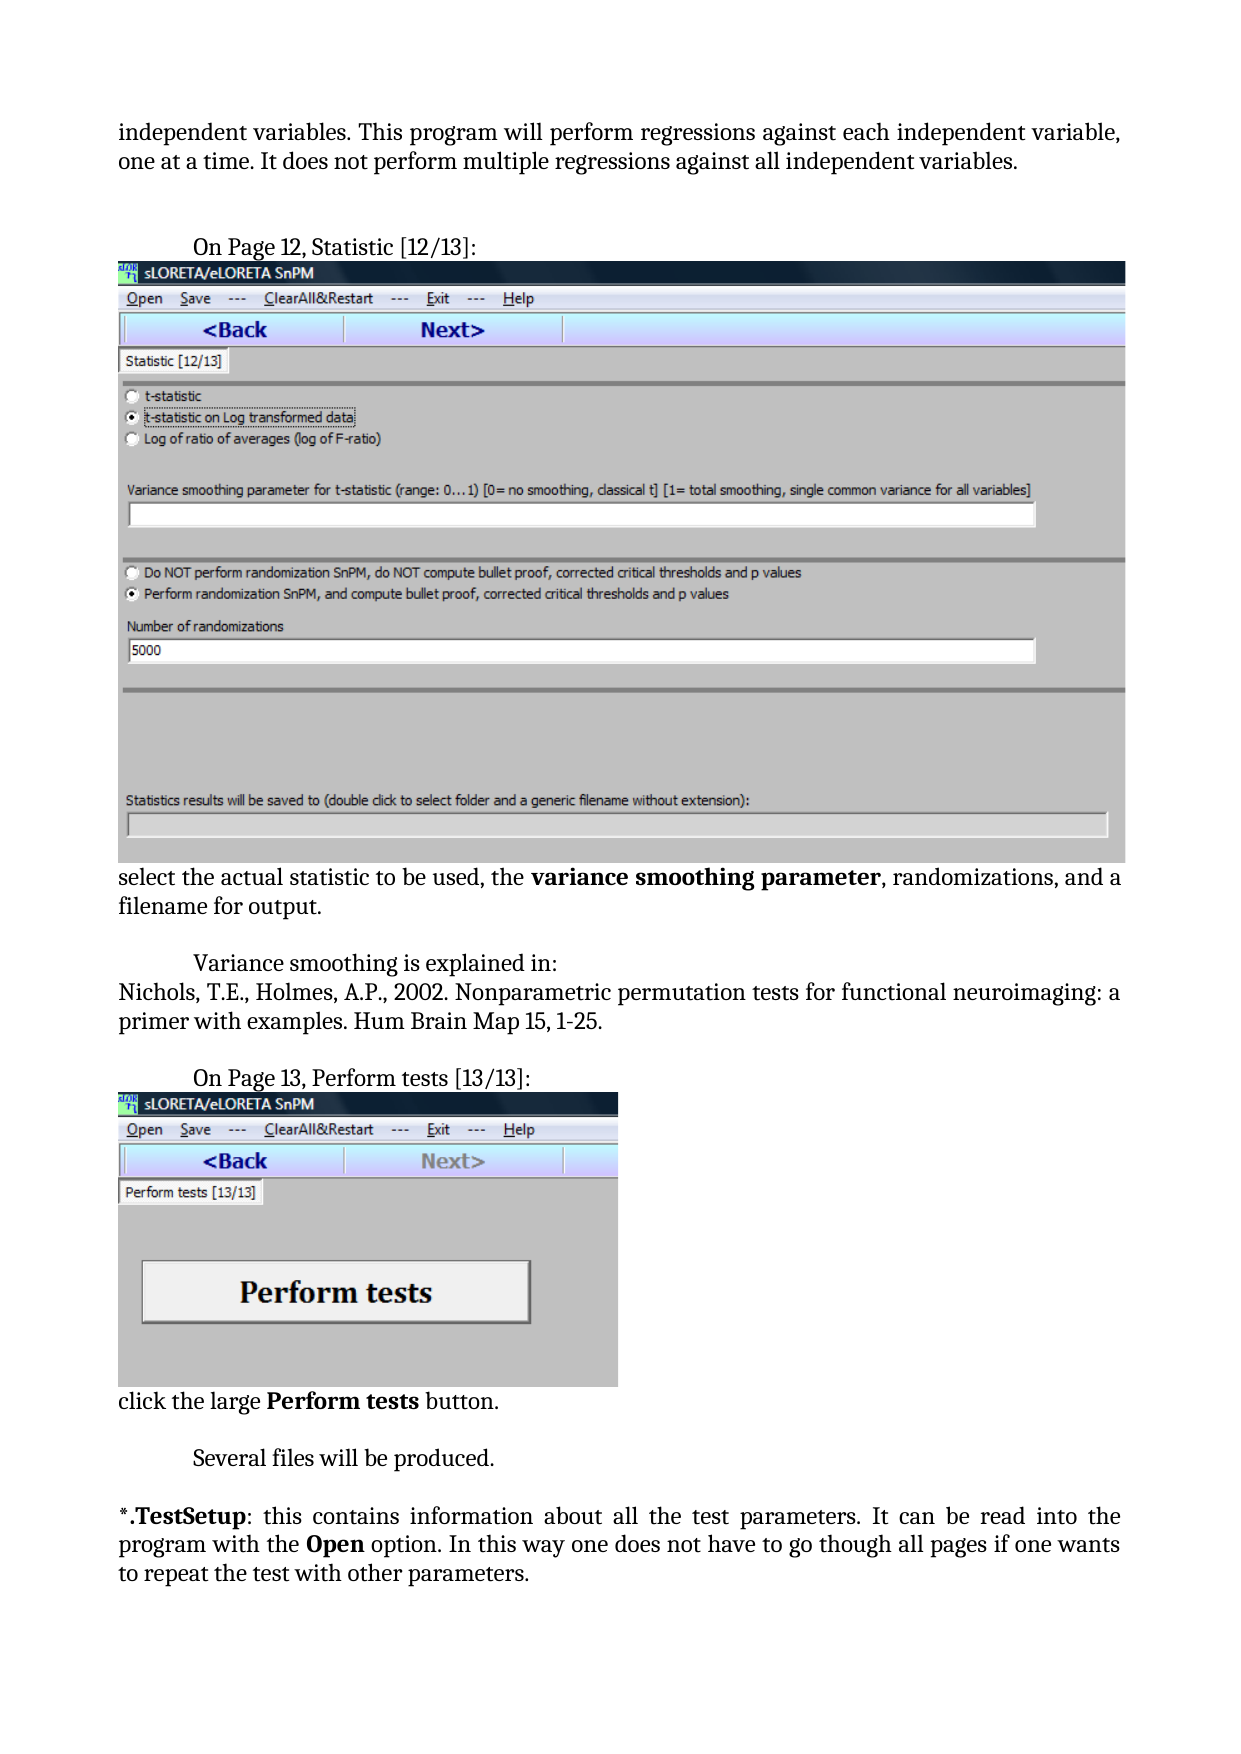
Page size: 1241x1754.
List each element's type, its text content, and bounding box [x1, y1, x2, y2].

text On Page 12, Statistic [12/13]: [118, 233, 1122, 261]
text Nichols, T.E., Holmes, A.P., 2002. Nonparametric permutation tests for functional neuroimaging: a primer with examples. Hum Brain Map 15, 1-25. [118, 978, 1122, 1035]
text Several files will be produced. [118, 1444, 1122, 1473]
text click the large Perform tests button. [118, 1387, 1122, 1415]
picture [118, 261, 1126, 863]
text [118, 118, 1122, 176]
text On Page 13, Perform tests [13/13]: [118, 1064, 1122, 1093]
picture [118, 1092, 619, 1387]
text select the actual statistic to be used, the variance smoothing parameter, randomizations, and a filename for output. [118, 863, 1122, 920]
text *.TestSetup: this contains information about all the test parameters. It can be read into the program with the Open option. In this way one does not have to go though all pages if one wants to repeat the test with other parameters. [118, 1502, 1122, 1588]
text Variance smoothing is explained in: [118, 949, 1122, 978]
